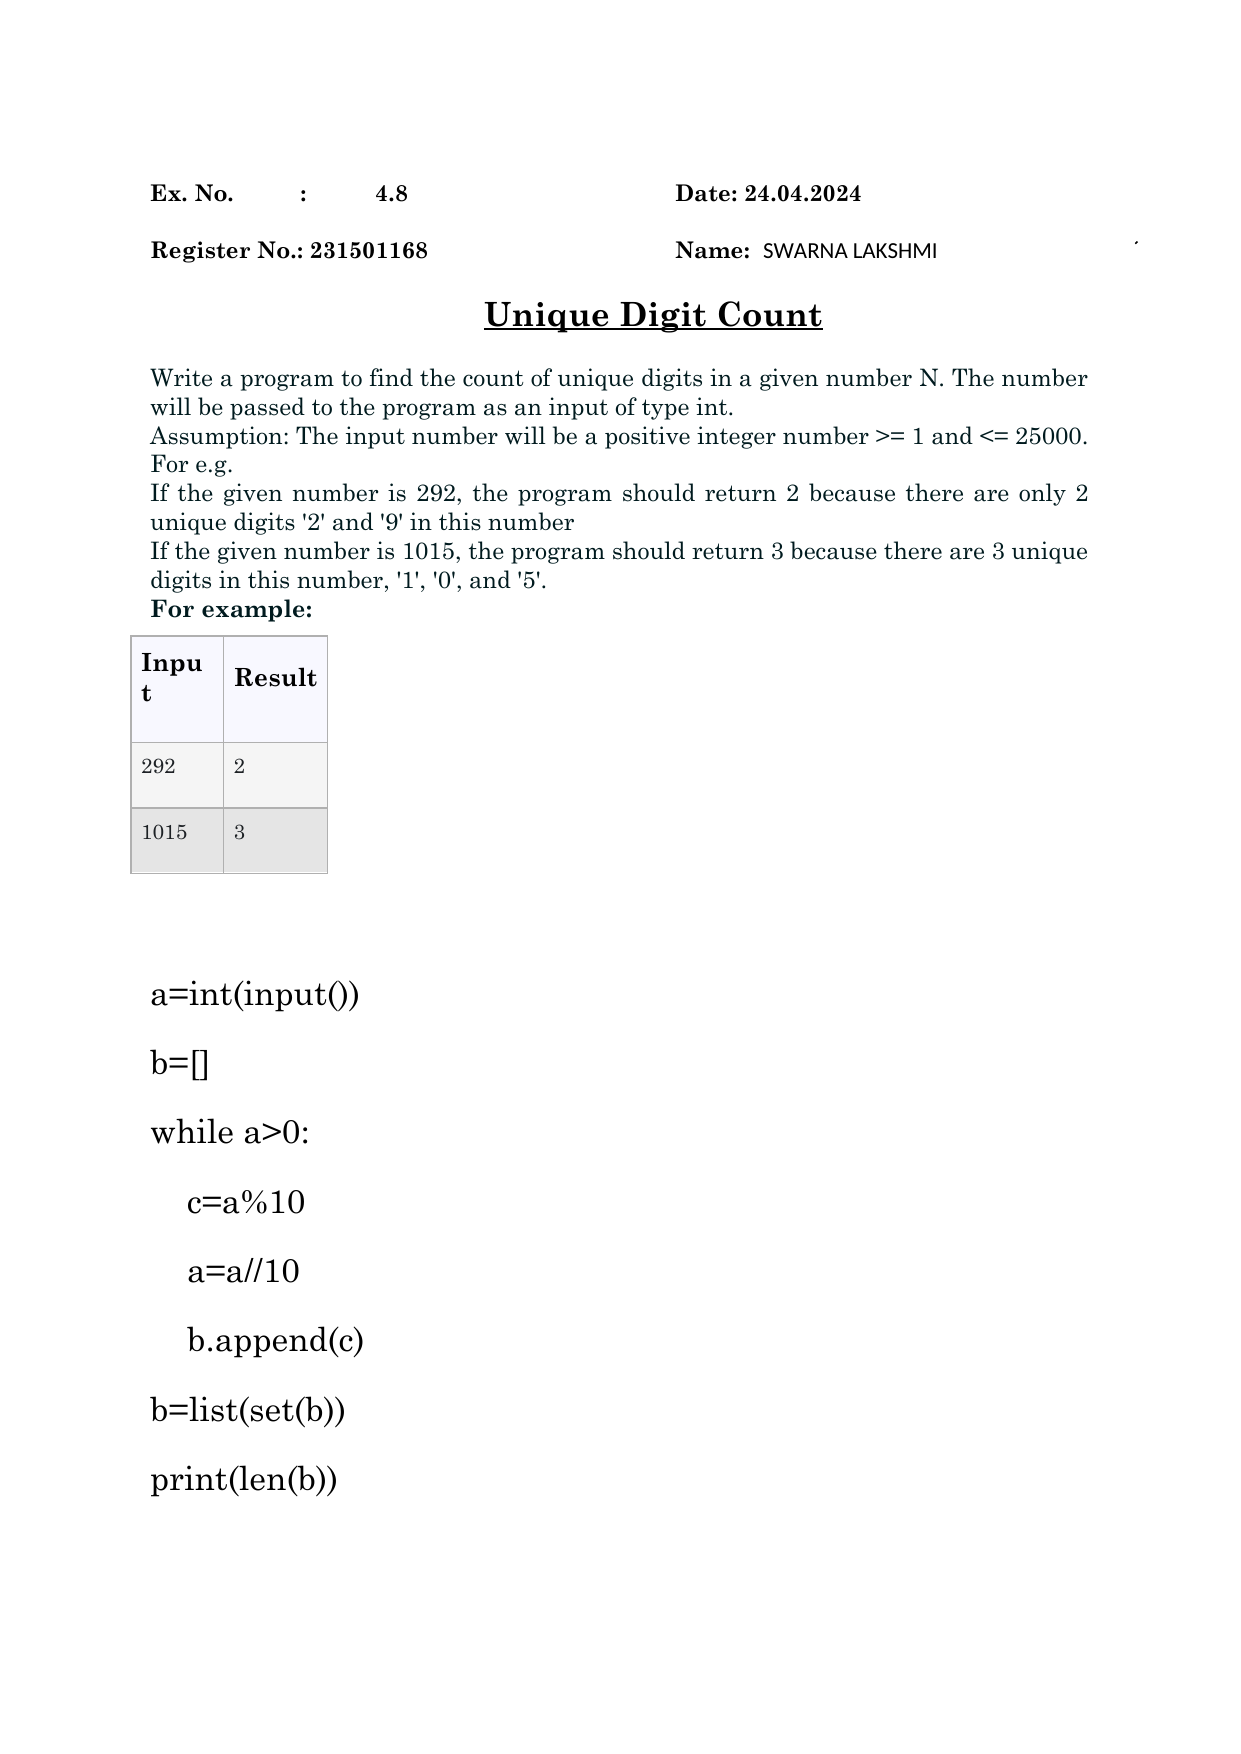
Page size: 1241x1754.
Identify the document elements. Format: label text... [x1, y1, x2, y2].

text b.append(c) [150, 1319, 1090, 1359]
text a=int(input()) [150, 972, 1090, 1013]
text If the given number is 1015, the program should return 3 because there are 3 unique digits in this number, '1', '0', and '5'. [150, 536, 1090, 593]
table_cell 292 [132, 743, 223, 807]
text print(len(b)) [150, 1457, 1090, 1497]
text For e.g. [150, 449, 1090, 478]
text a=a//10 [150, 1249, 1090, 1290]
text For example: [150, 593, 1090, 622]
text Unique Digit Count [216, 293, 1090, 333]
text b=[] [150, 1042, 1090, 1082]
text while a>0: [150, 1111, 1090, 1151]
text Register No.: 231501168 Name: SWARNA LAKSHMI [150, 236, 1090, 264]
table_cell 1015 [132, 809, 223, 872]
text Ex. No. : 4.8 Date: 24.04.2024 [150, 179, 1090, 207]
table_cell 2 [224, 743, 327, 807]
text c=a%10 [150, 1180, 1090, 1220]
text Assumption: The input number will be a positive integer number >= 1 and <= 25000. [150, 420, 1090, 449]
table_header Input [132, 637, 223, 742]
table_cell 3 [224, 809, 327, 872]
text b=list(set(b)) [150, 1388, 1090, 1428]
table_header Result [224, 637, 327, 742]
text If the given number is 292, the program should return 2 because there are only 2 unique digits '2' and '9' in this number [150, 478, 1090, 536]
text Write a program to find the count of unique digits in a given number N. The number will be passed to the program as an input of type int. [150, 363, 1090, 420]
